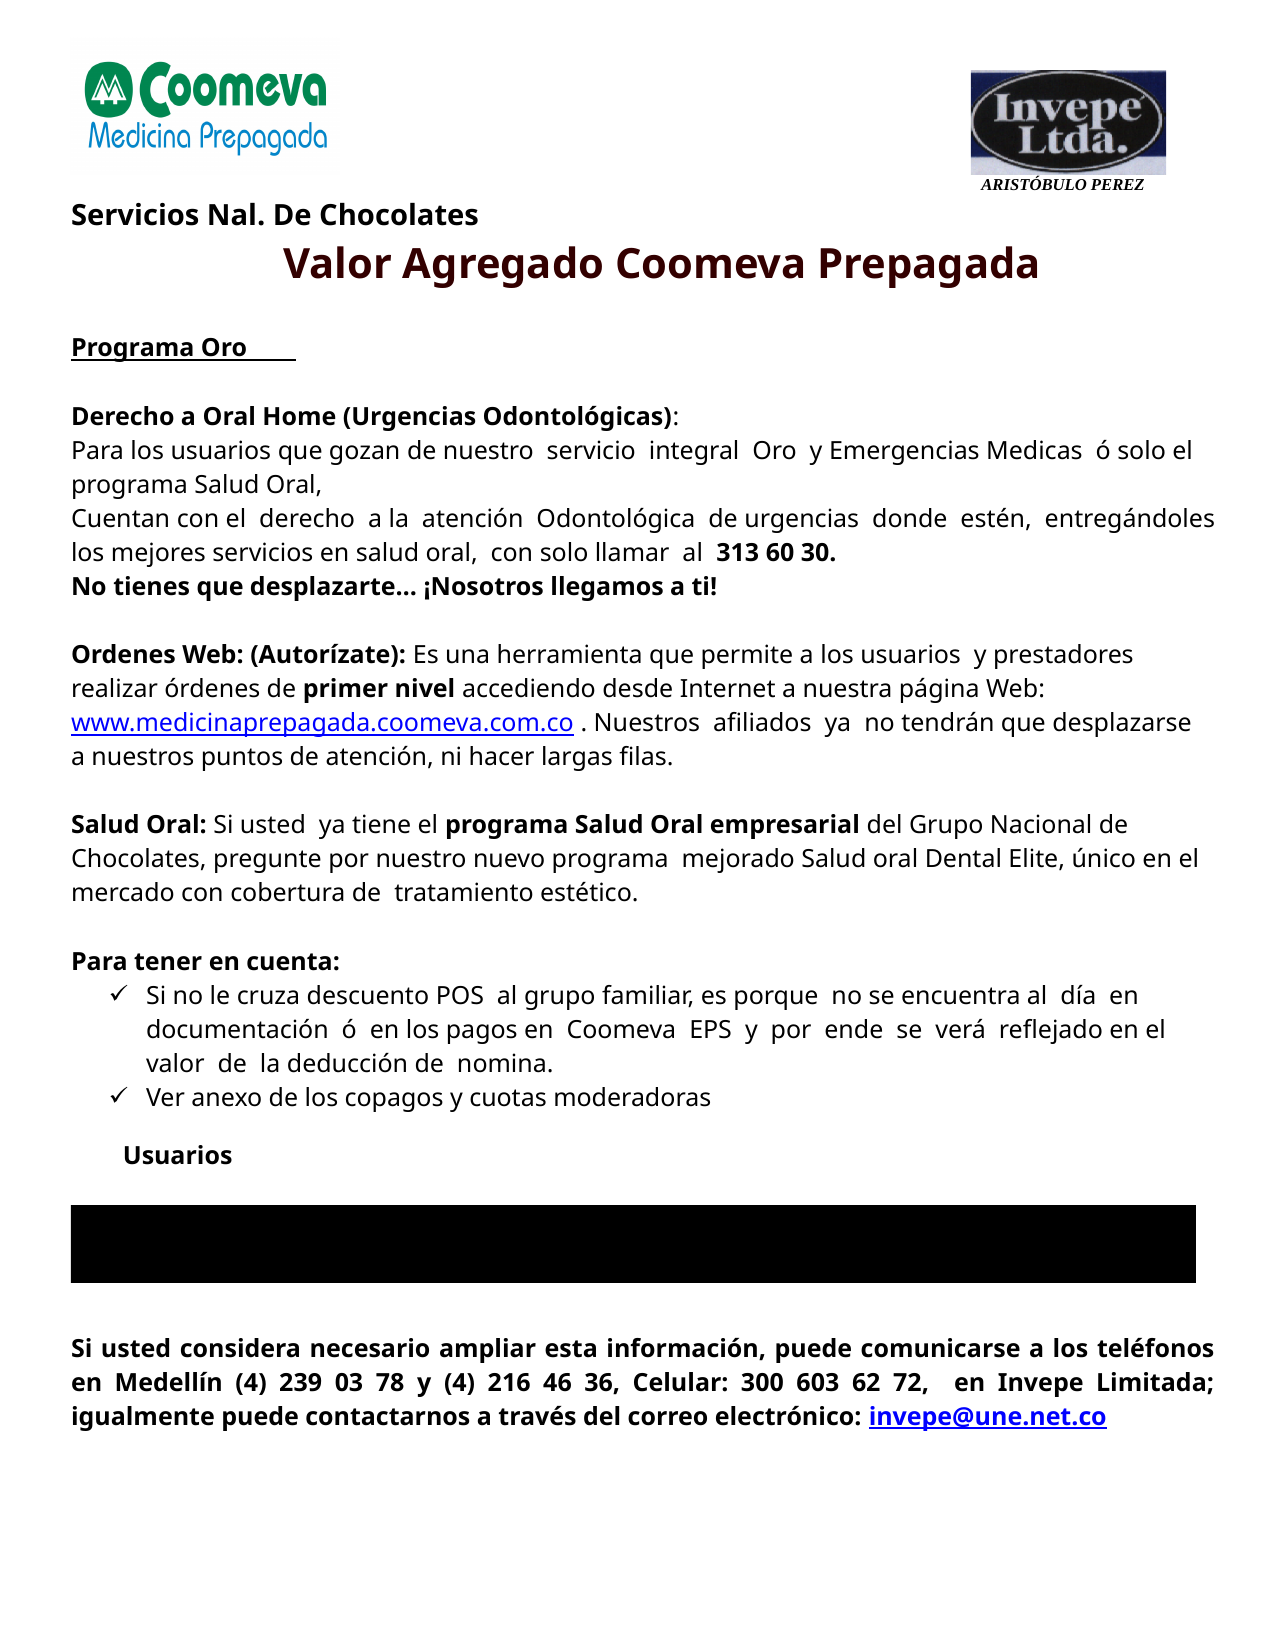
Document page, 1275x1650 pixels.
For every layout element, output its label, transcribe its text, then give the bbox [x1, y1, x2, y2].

picture [70, 37, 340, 175]
list Si no le cruza descuento POS al grupo familiar, es porque no se encuentra al día en documentación ó en los pagos en Coomeva EPS y por ende se verá reflejado en el valor de la deducción de nomina. [108, 977, 1216, 1079]
list Ver anexo de los copagos y cuotas moderadoras [108, 1079, 1216, 1113]
text Programa Oro [71, 330, 1216, 364]
text Valor Agregado Coomeva Prepagada [108, 234, 1216, 290]
text Para los usuarios que gozan de nuestro servicio integral Oro y Emergencias Medicas ó solo el programa Salud Oral, [71, 432, 1216, 500]
text Para tener en cuenta: [71, 943, 1216, 977]
text Usuarios [71, 1138, 1216, 1172]
text Si usted considera necesario ampliar esta información, puede comunicarse a los teléfonos en Medellín (4) 239 03 78 y (4) 216 46 36, Celular: 300 603 62 72, en Invepe Limitada; igualmente puede contactarnos a través del correo electrónico: invepe@une.net.co [71, 1331, 1216, 1433]
text No tienes que desplazarte… ¡Nosotros llegamos a ti! [71, 568, 1216, 603]
text Salud Oral: Si usted ya tiene el programa Salud Oral empresarial del Grupo Nacional de Chocolates, pregunte por nuestro nuevo programa mejorado Salud oral Dental Elite, único en el mercado con cobertura de tratamiento estético. [71, 807, 1216, 909]
text Cuentan con el derecho a la atención Odontológica de urgencias donde estén, entregándoles los mejores servicios en salud oral, con solo llamar al 313 60 30. [71, 500, 1216, 568]
text Derecho a Oral Home (Urgencias Odontológicas): [71, 398, 1216, 432]
text Ordenes Web: (Autorízate): Es una herramienta que permite a los usuarios y prestadores realizar órdenes de primer nivel accediendo desde Internet a nuestra página Web: www.medicinaprepagada.coomeva.com.co . Nuestros afiliados ya no tendrán que desplazarse a nuestros puntos de atención, ni hacer largas filas. [71, 637, 1216, 773]
picture [970, 70, 1167, 175]
text Servicios Nal. De Chocolates [71, 194, 1216, 234]
